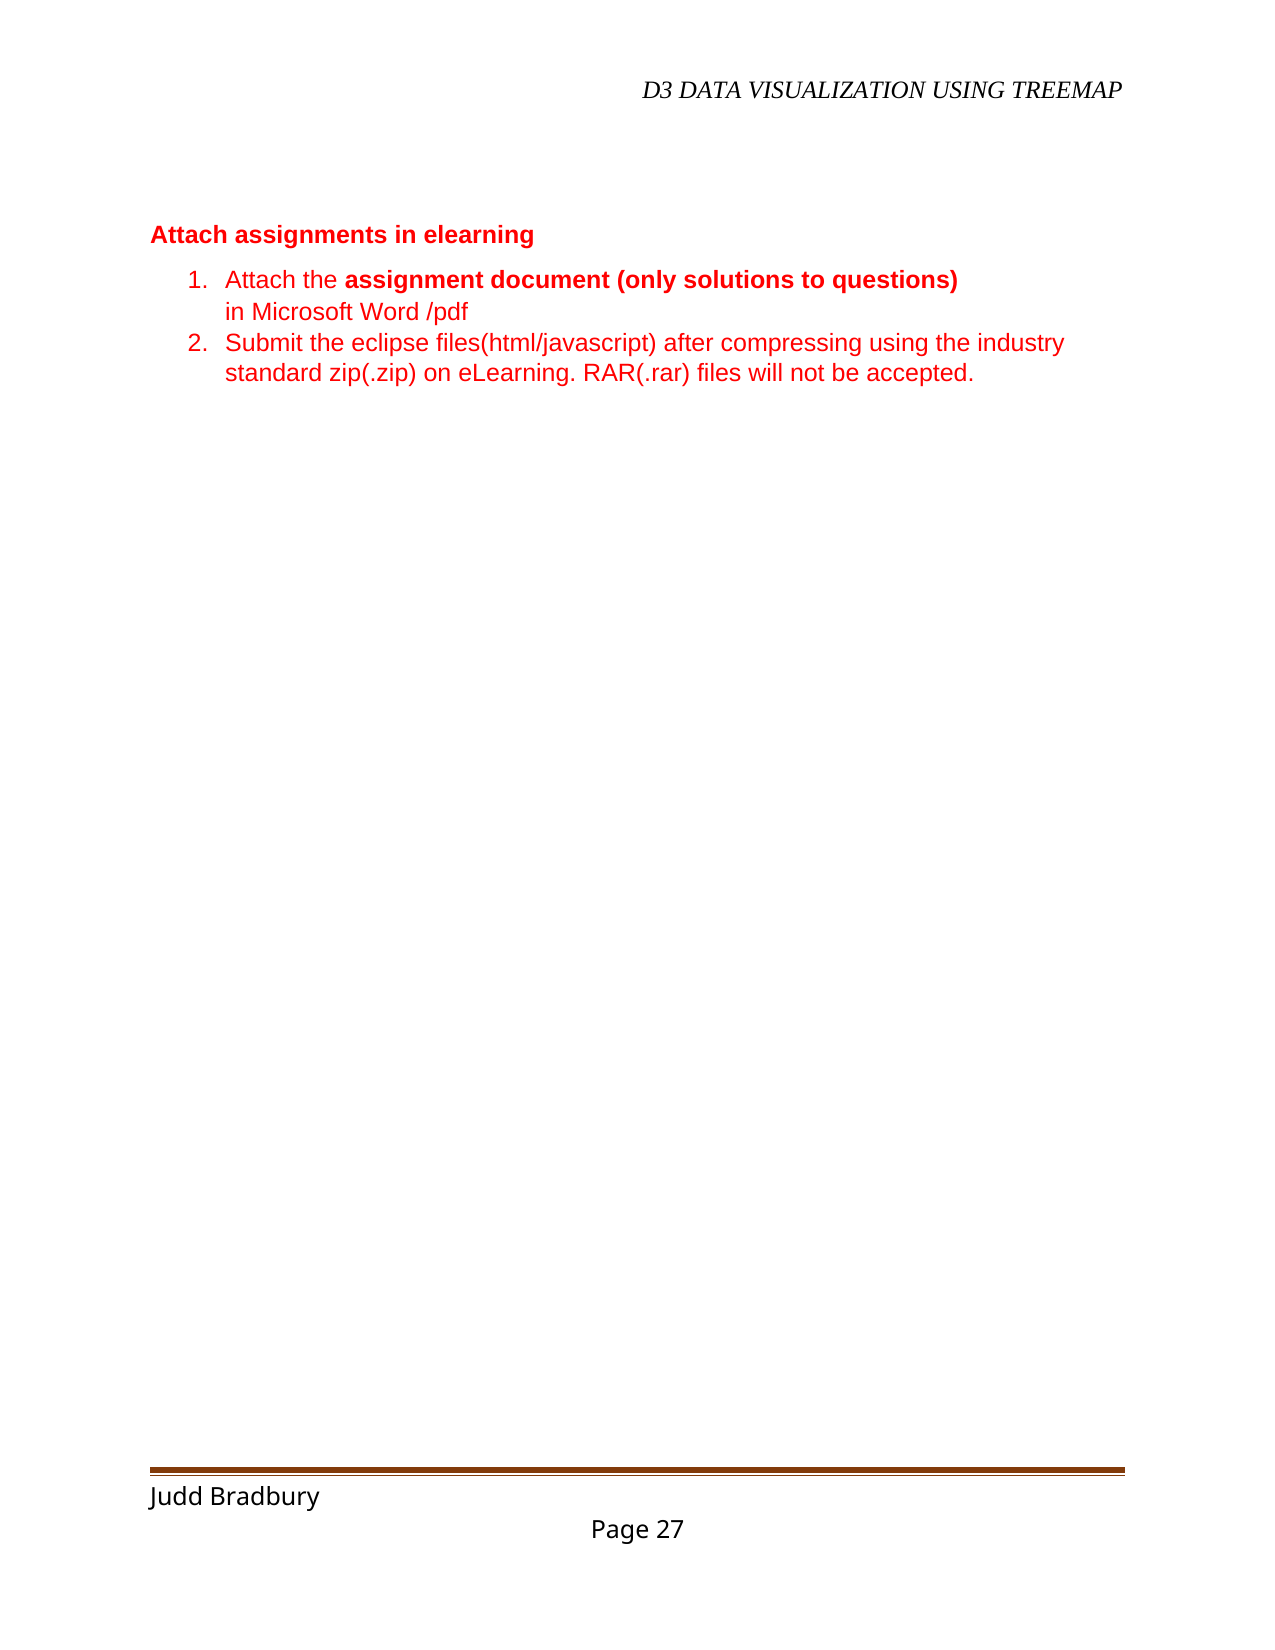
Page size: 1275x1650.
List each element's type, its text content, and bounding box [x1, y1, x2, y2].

list in Microsoft Word /pdf [225, 297, 1125, 325]
text Attach assignments in elearning [150, 220, 1125, 249]
list Attach the assignment document (only solutions to questions) [187, 266, 1125, 294]
list Submit the eclipse files(html/javascript) after compressing using the industry standard zip(.zip) on eLearning. RAR(.rar) files will not be accepted. [187, 328, 1125, 387]
